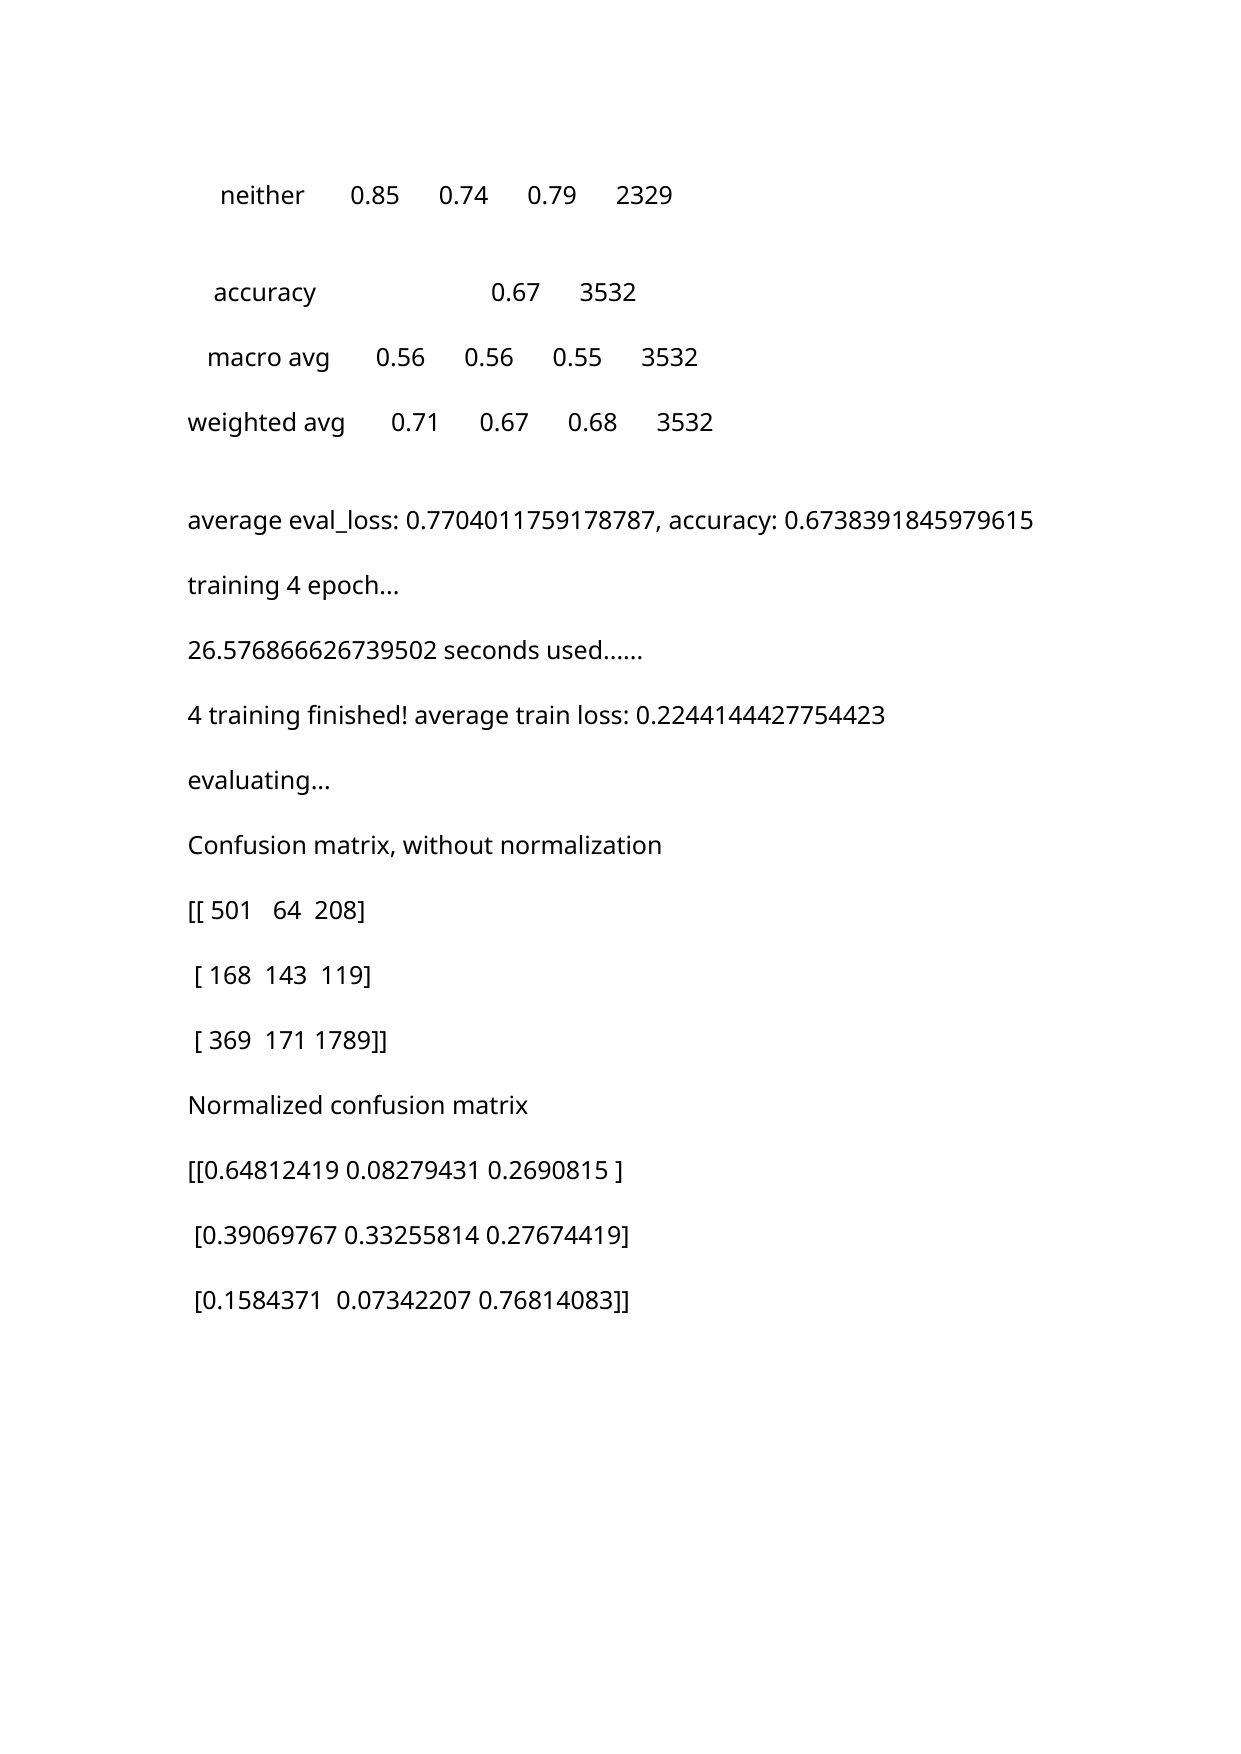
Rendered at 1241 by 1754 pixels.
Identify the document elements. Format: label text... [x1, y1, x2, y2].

text [[ 501 64 208] [187, 877, 1053, 942]
text Normalized confusion matrix [187, 1072, 1053, 1137]
text macro avg 0.56 0.56 0.55 3532 [187, 324, 1053, 389]
text 26.576866626739502 seconds used...... [187, 617, 1053, 682]
text average eval_loss: 0.7704011759178787, accuracy: 0.6738391845979615 [187, 487, 1053, 552]
text [[0.64812419 0.08279431 0.2690815 ] [187, 1137, 1053, 1202]
text [0.39069767 0.33255814 0.27674419] [187, 1202, 1053, 1267]
text [ 369 171 1789]] [187, 1007, 1053, 1072]
text [ 168 143 119] [187, 942, 1053, 1007]
text weighted avg 0.71 0.67 0.68 3532 [187, 389, 1053, 454]
text 4 training finished! average train loss: 0.2244144427754423 [187, 682, 1053, 747]
text evaluating... [187, 747, 1053, 812]
text [0.1584371 0.07342207 0.76814083]] [187, 1267, 1053, 1332]
text Confusion matrix, without normalization [187, 812, 1053, 877]
text accuracy 0.67 3532 [187, 259, 1053, 324]
text training 4 epoch... [187, 552, 1053, 617]
text neither 0.85 0.74 0.79 2329 [187, 162, 1053, 227]
